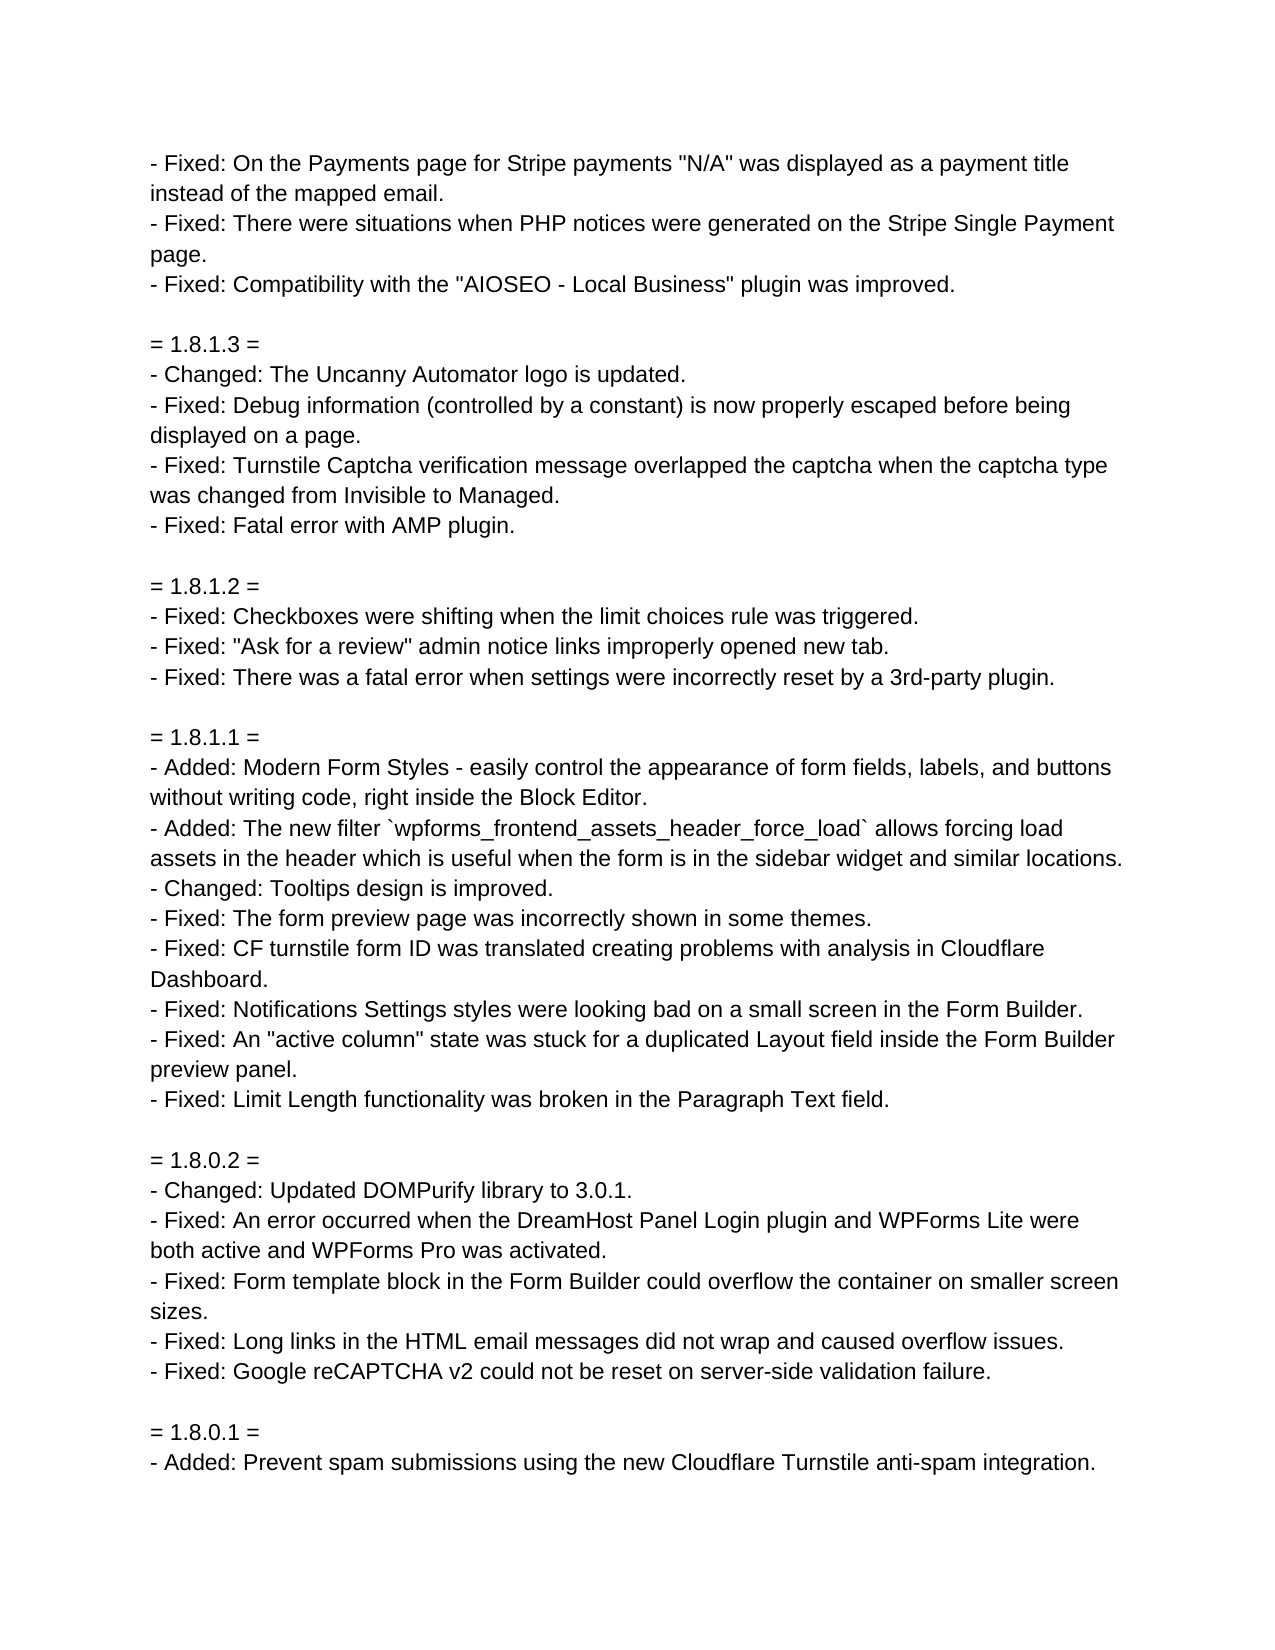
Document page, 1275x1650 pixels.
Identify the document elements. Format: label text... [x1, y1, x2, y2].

text - Added: The new filter `wpforms_frontend_assets_header_force_load` allows forcing load assets in the header which is useful when the form is in the sidebar widget and similar locations. [150, 814, 1125, 871]
text = 1.8.1.3 = [150, 331, 1125, 358]
text - Fixed: There were situations when PHP notices were generated on the Stripe Single Payment page. [150, 210, 1125, 267]
text - Fixed: Fatal error with AMP plugin. [150, 512, 1125, 539]
text - Fixed: Debug information (controlled by a constant) is now properly escaped before being displayed on a page. [150, 392, 1125, 448]
text - Fixed: Long links in the HTML email messages did not wrap and caused overflow issues. [150, 1328, 1125, 1354]
text - Fixed: An error occurred when the DreamHost Panel Login plugin and WPForms Lite were both active and WPForms Pro was activated. [150, 1207, 1125, 1264]
text - Fixed: Google reCAPTCHA v2 could not be reset on server-side validation failure. [150, 1358, 1125, 1385]
text - Fixed: There was a fatal error when settings were incorrectly reset by a 3rd-party plugin. [150, 663, 1125, 690]
text = 1.8.0.2 = [150, 1147, 1125, 1173]
text - Fixed: Compatibility with the "AIOSEO - Local Business" plugin was improved. [150, 271, 1125, 297]
text - Fixed: Limit Length functionality was broken in the Paragraph Text field. [150, 1086, 1125, 1113]
text - Fixed: Checkboxes were shifting when the limit choices rule was triggered. [150, 603, 1125, 629]
text - Fixed: The form preview page was incorrectly shown in some themes. [150, 905, 1125, 932]
text - Fixed: An "active column" state was stuck for a duplicated Layout field inside the Form Builder preview panel. [150, 1026, 1125, 1083]
text = 1.8.1.1 = [150, 724, 1125, 750]
text - Fixed: Form template block in the Form Builder could overflow the container on smaller screen sizes. [150, 1268, 1125, 1324]
text - Changed: The Uncanny Automator logo is updated. [150, 361, 1125, 388]
text = 1.8.0.1 = [150, 1419, 1125, 1445]
text - Fixed: Turnstile Captcha verification message overlapped the captcha when the captcha type was changed from Invisible to Managed. [150, 452, 1125, 509]
text - Fixed: CF turnstile form ID was translated creating problems with analysis in Cloudflare Dashboard. [150, 935, 1125, 992]
text - Fixed: "Ask for a review" admin notice links improperly opened new tab. [150, 633, 1125, 660]
text - Changed: Updated DOMPurify library to 3.0.1. [150, 1177, 1125, 1203]
text = 1.8.1.2 = [150, 573, 1125, 599]
text - Fixed: Notifications Settings styles were looking bad on a small screen in the Form Builder. [150, 996, 1125, 1022]
text - Added: Modern Form Styles - easily control the appearance of form fields, labels, and buttons without writing code, right inside the Block Editor. [150, 754, 1125, 811]
text - Fixed: On the Payments page for Stripe payments "N/A" was displayed as a payment title instead of the mapped email. [150, 150, 1125, 207]
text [150, 1449, 1125, 1475]
text - Changed: Tooltips design is improved. [150, 875, 1125, 901]
